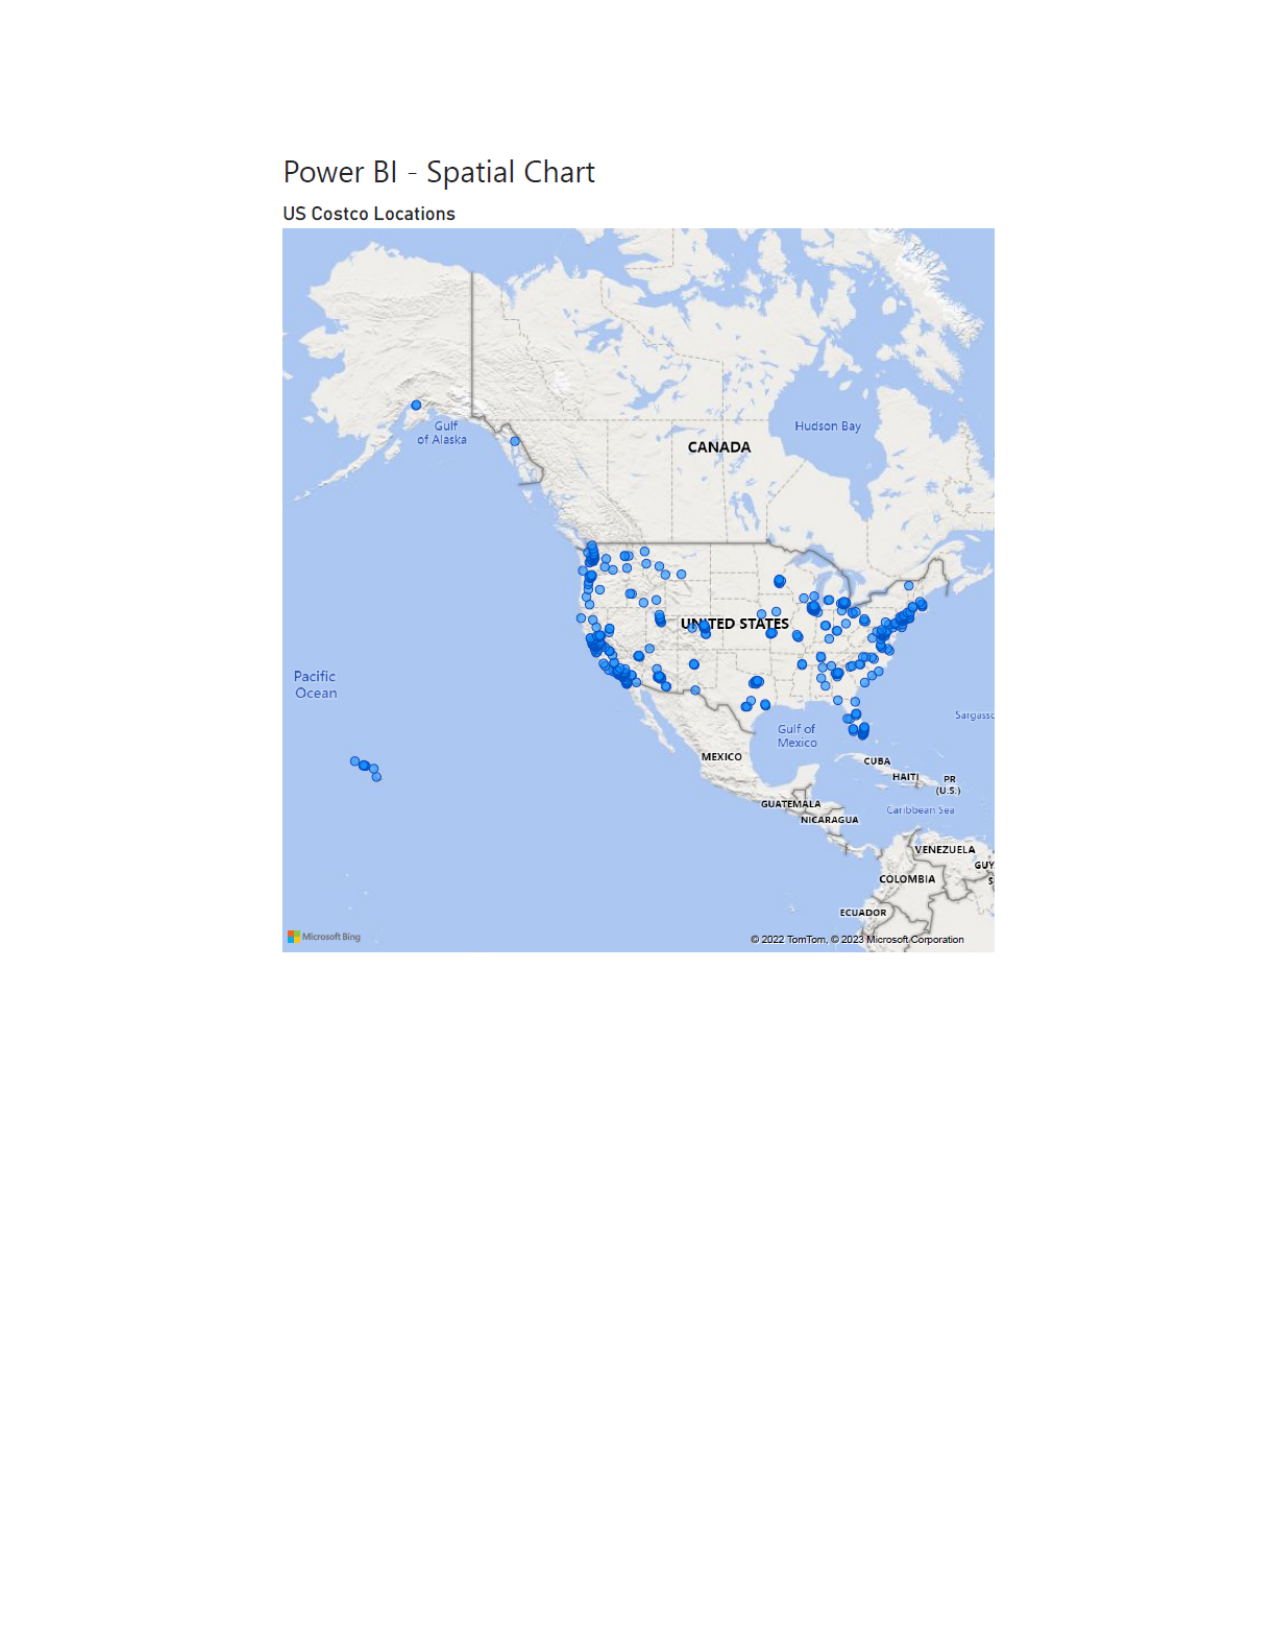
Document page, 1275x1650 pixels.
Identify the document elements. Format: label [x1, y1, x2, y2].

picture [271, 150, 1004, 968]
